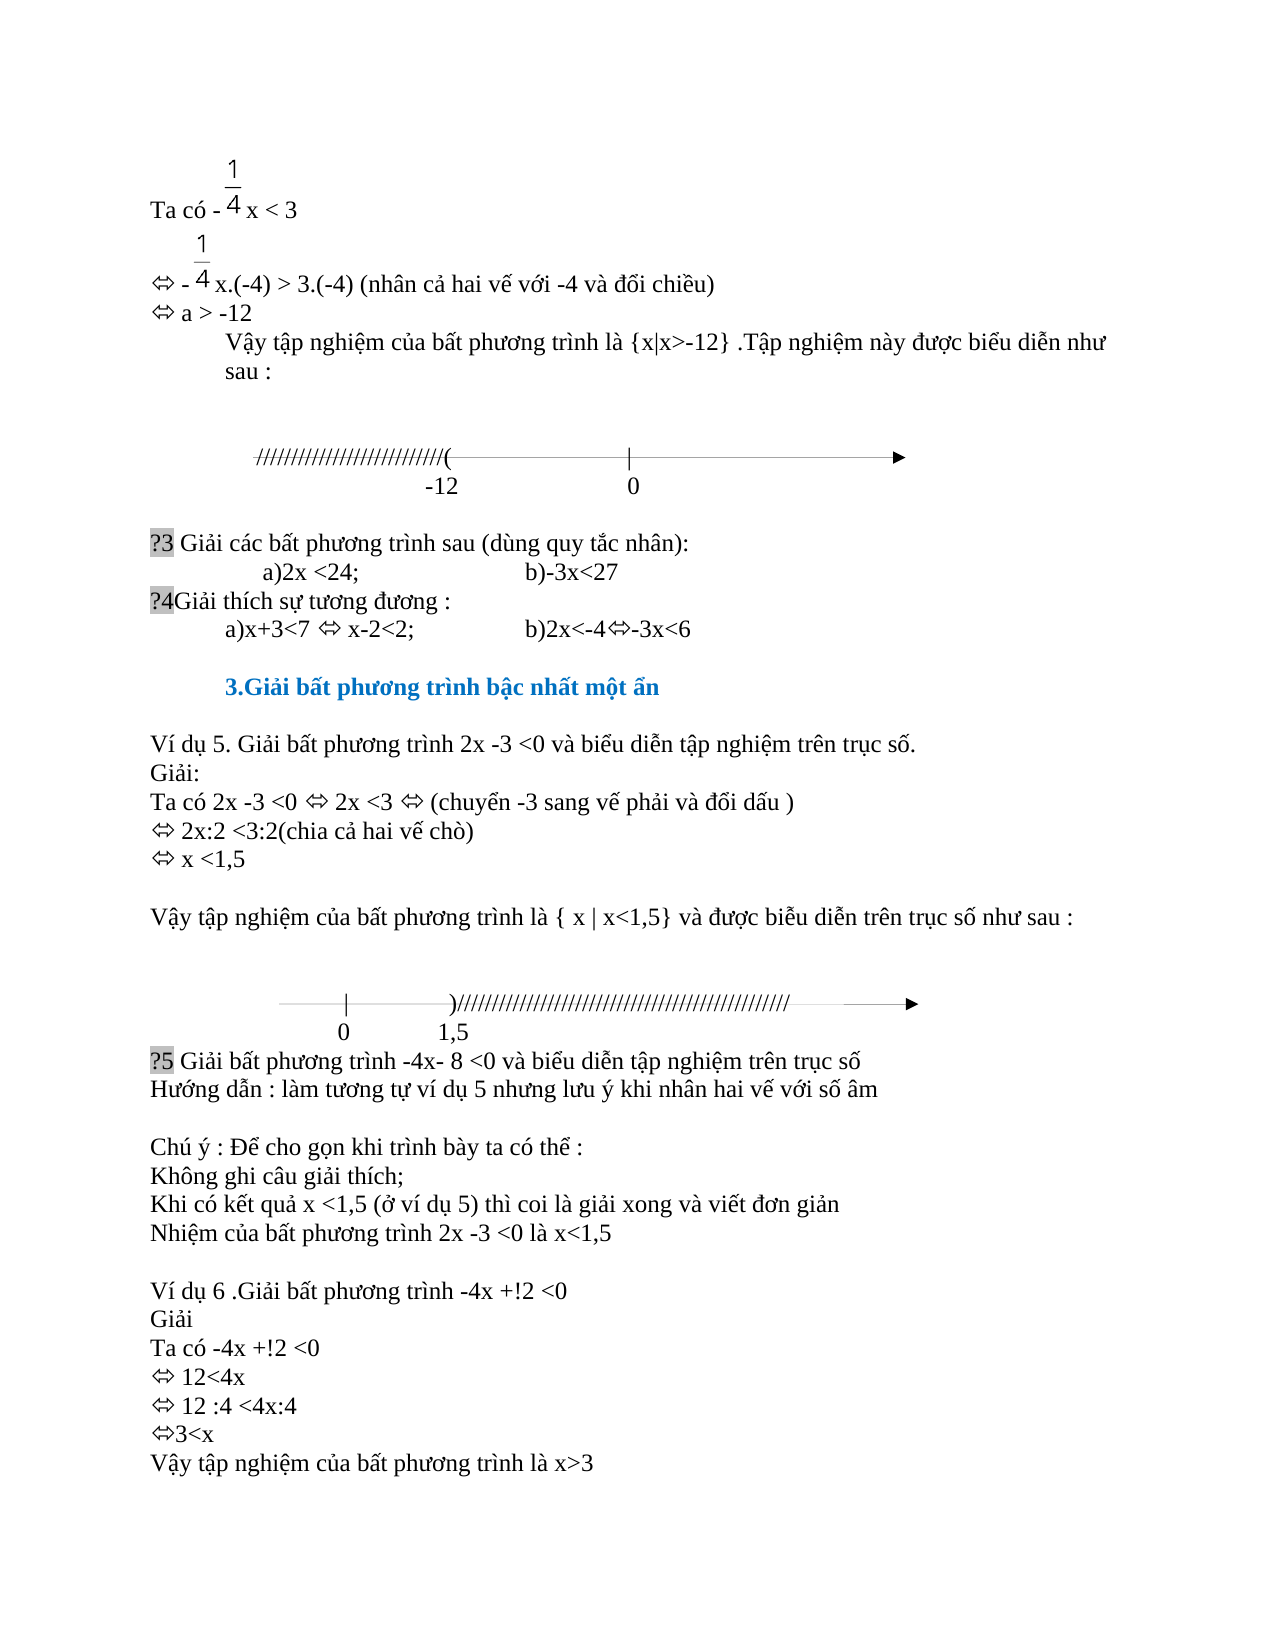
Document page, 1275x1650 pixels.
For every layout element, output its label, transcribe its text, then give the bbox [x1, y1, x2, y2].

text 3<x [150, 1419, 1125, 1448]
text x <1,5 [150, 844, 1125, 873]
text Chú ý : Để cho gọn khi trình bày ta có thể : [150, 1132, 1125, 1161]
text Khi có kết quả x <1,5 (ở ví dụ 5) thì coi là giải xong và viết đơn giản [150, 1189, 1125, 1218]
text 3.Giải bất phương trình bậc nhất một ẩn [225, 672, 1125, 701]
text Không ghi câu giải thích; [150, 1161, 1125, 1189]
text Vậy tập nghiệm của bất phương trình là {x|x>-12} .Tập nghiệm này được biểu diễn như sau : [225, 327, 1125, 384]
text -x.(-4) > 3.(-4) (nhân cả hai vế với -4 và đổi chiều) [150, 224, 1125, 298]
text Hướng dẫn : làm tương tự ví dụ 5 nhưng lưu ý khi nhân hai vế với số âm [150, 1074, 1125, 1103]
text ?3 Giải các bất phương trình sau (dùng quy tắc nhân): [174, 528, 1125, 557]
text Nhiệm của bất phương trình 2x -3 <0 là x<1,5 [150, 1218, 1125, 1247]
text | )//////////////////////////////////////////////// [150, 988, 1125, 1017]
text Giải: [150, 758, 1125, 787]
text Ta có 2x -3 <0 2x <3 (chuyển -3 sang vế phải và đổi dấu ) [150, 787, 1125, 816]
text Vậy tập nghiệm của bất phương trình là x>3 [150, 1448, 1125, 1477]
text Ví dụ 6 .Giải bất phương trình -4x +!2 <0 [150, 1276, 1125, 1304]
text 2x:2 <3:2(chia cả hai vế chò) [150, 816, 1125, 844]
text 0 1,5 [150, 1017, 1125, 1046]
text ?5 Giải bất phương trình -4x- 8 <0 và biểu diễn tập nghiệm trên trục số [174, 1046, 1125, 1074]
text -12 0 [225, 471, 1125, 499]
text a)2x <24; b)-3x<27 [262, 557, 1125, 586]
text Vậy tập nghiệm của bất phương trình là { x | x<1,5} và được biễu diễn trên trục số như sau : [150, 902, 1125, 931]
text 12<4x [150, 1362, 1125, 1391]
text Giải [150, 1304, 1125, 1333]
text 12 :4 <4x:4 [150, 1391, 1125, 1419]
text Ta có -4x +!2 <0 [150, 1333, 1125, 1362]
text a > -12 [150, 298, 1125, 327]
text ?4Giải thích sự tương đương : [174, 586, 1125, 614]
text ///////////////////////////( | [225, 442, 1125, 471]
text Ta có -x < 3 [150, 150, 1125, 224]
text Ví dụ 5. Giải bất phương trình 2x -3 <0 và biểu diễn tập nghiệm trên trục số. [150, 729, 1125, 758]
text a)x+3<7 x-2<2; b)2x<-4-3x<6 [225, 614, 1125, 643]
